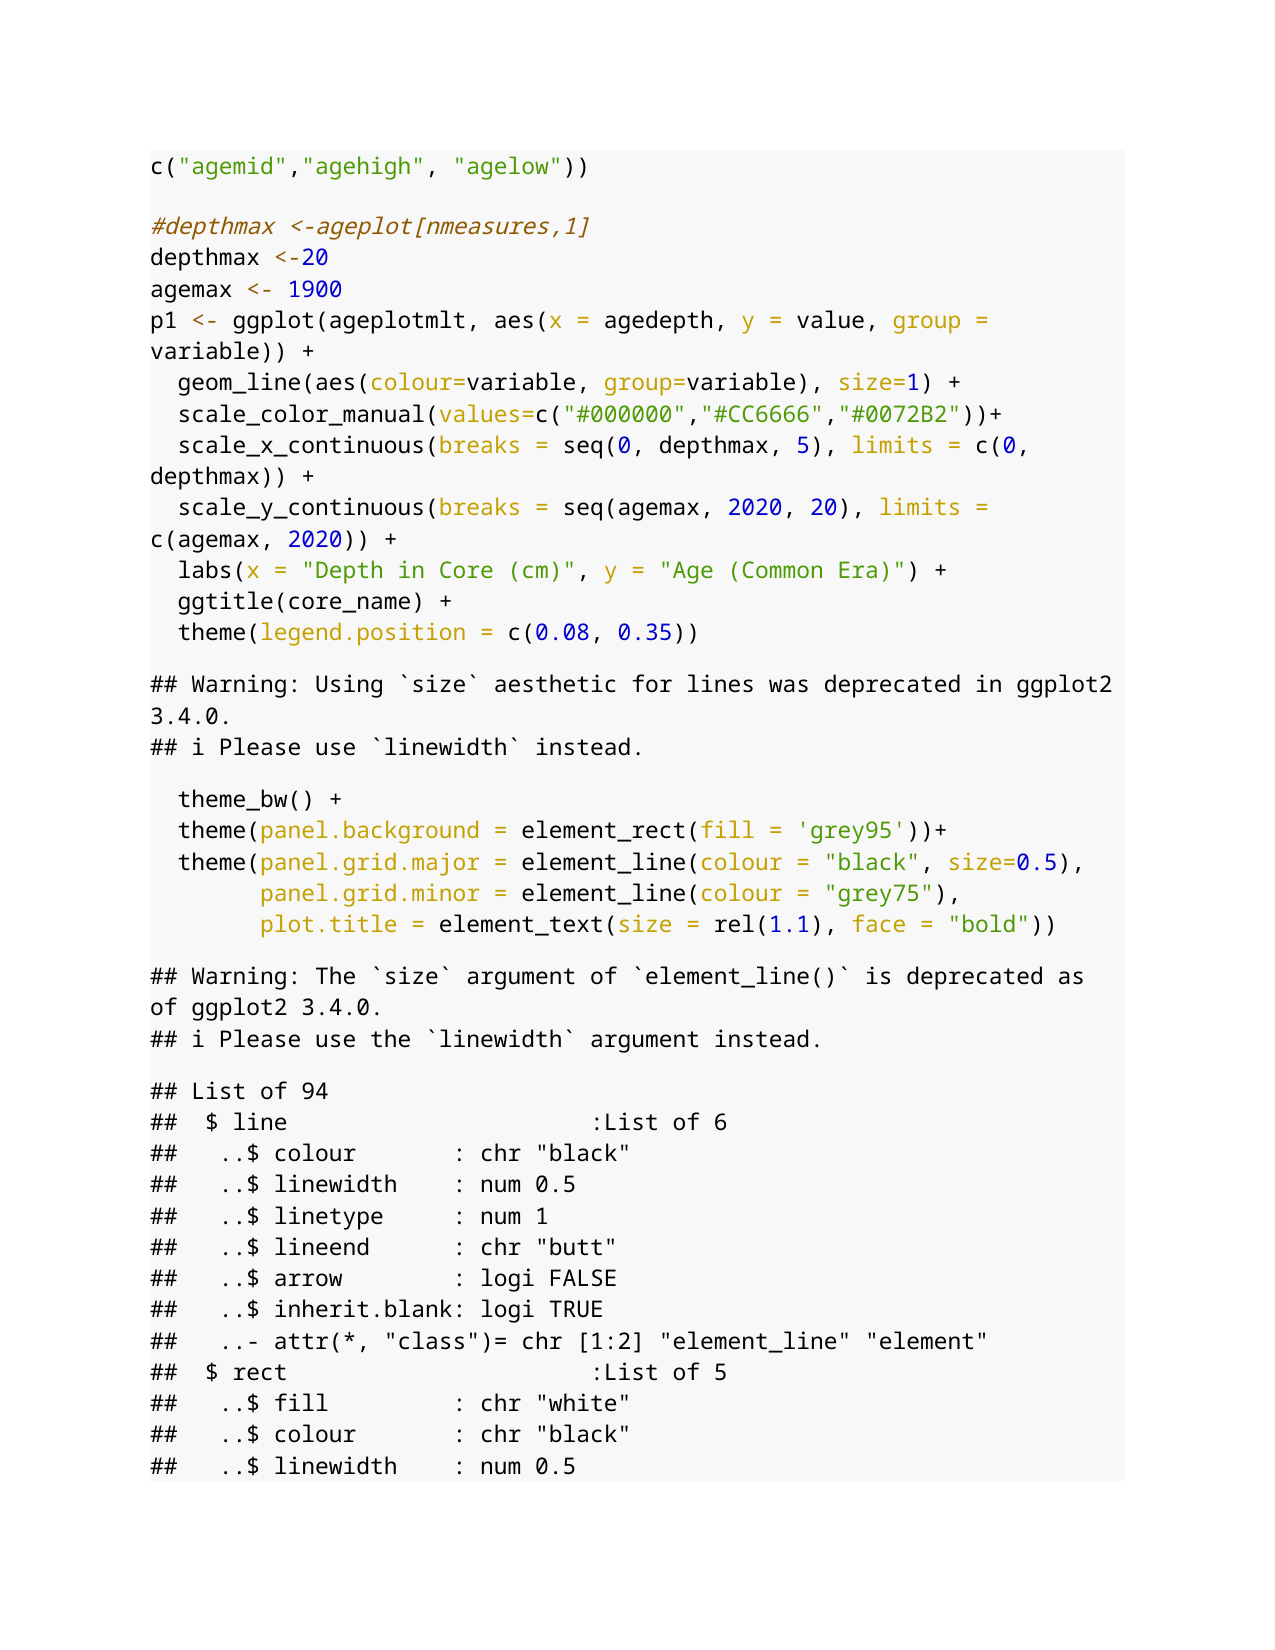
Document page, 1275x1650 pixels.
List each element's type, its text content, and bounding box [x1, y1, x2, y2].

text theme_bw() + theme(panel.background = element_rect(fill = 'grey95'))+ theme(panel.grid.major = element_line(colour = "black", size=0.5), panel.grid.minor = element_line(colour = "grey75"), plot.title = element_text(size = rel(1.1), face = "bold")) [342, 783, 1125, 939]
text ## Warning: Using `size` aesthetic for lines was deprecated in ggplot2 3.4.0. ## ℹ Please use `linewidth` instead. [150, 668, 1125, 762]
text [150, 1074, 1125, 1481]
text ## Warning: The `size` argument of `element_line()` is deprecated as of ggplot2 3.4.0. ## ℹ Please use the `linewidth` argument instead. [150, 960, 1125, 1054]
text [150, 150, 1125, 647]
